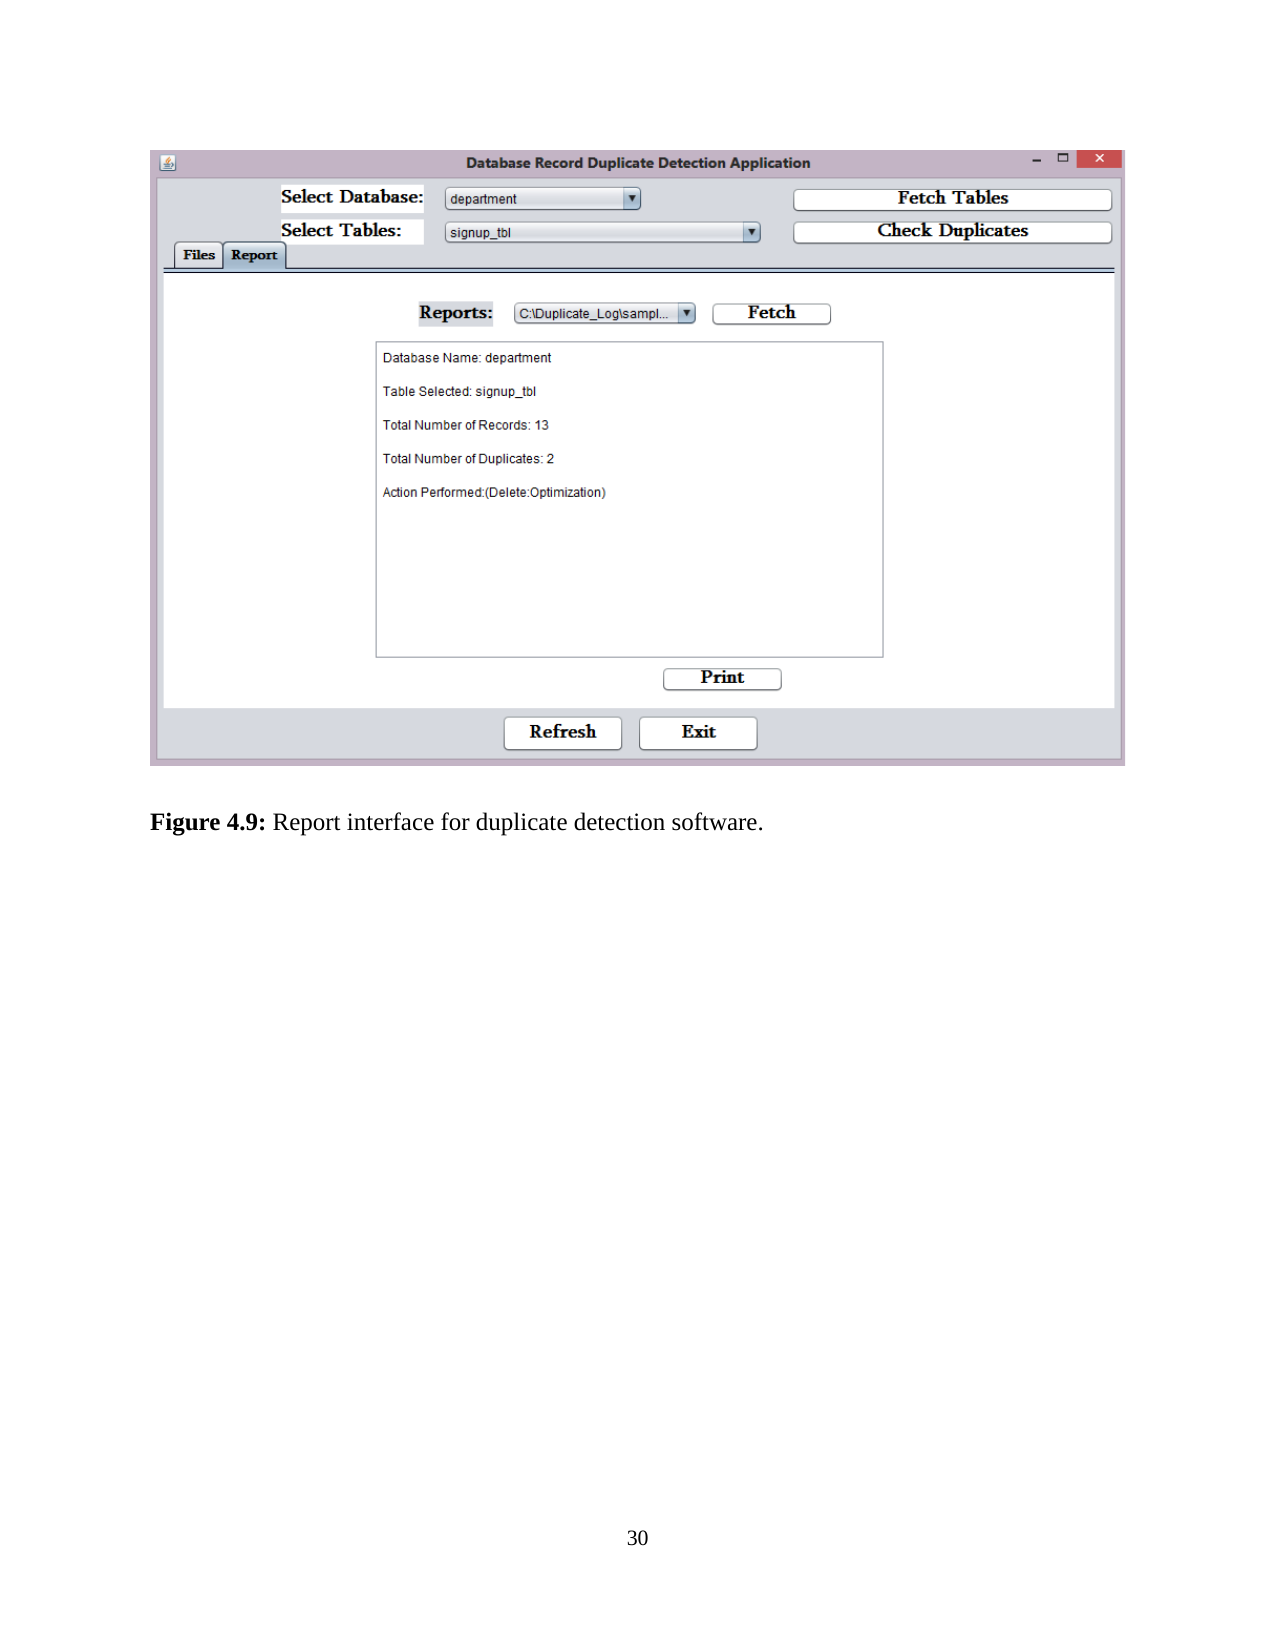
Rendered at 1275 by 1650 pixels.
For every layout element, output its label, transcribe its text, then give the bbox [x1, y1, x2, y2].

picture [150, 150, 1125, 766]
text Figure 4.9: Report interface for duplicate detection software. [150, 807, 1125, 836]
